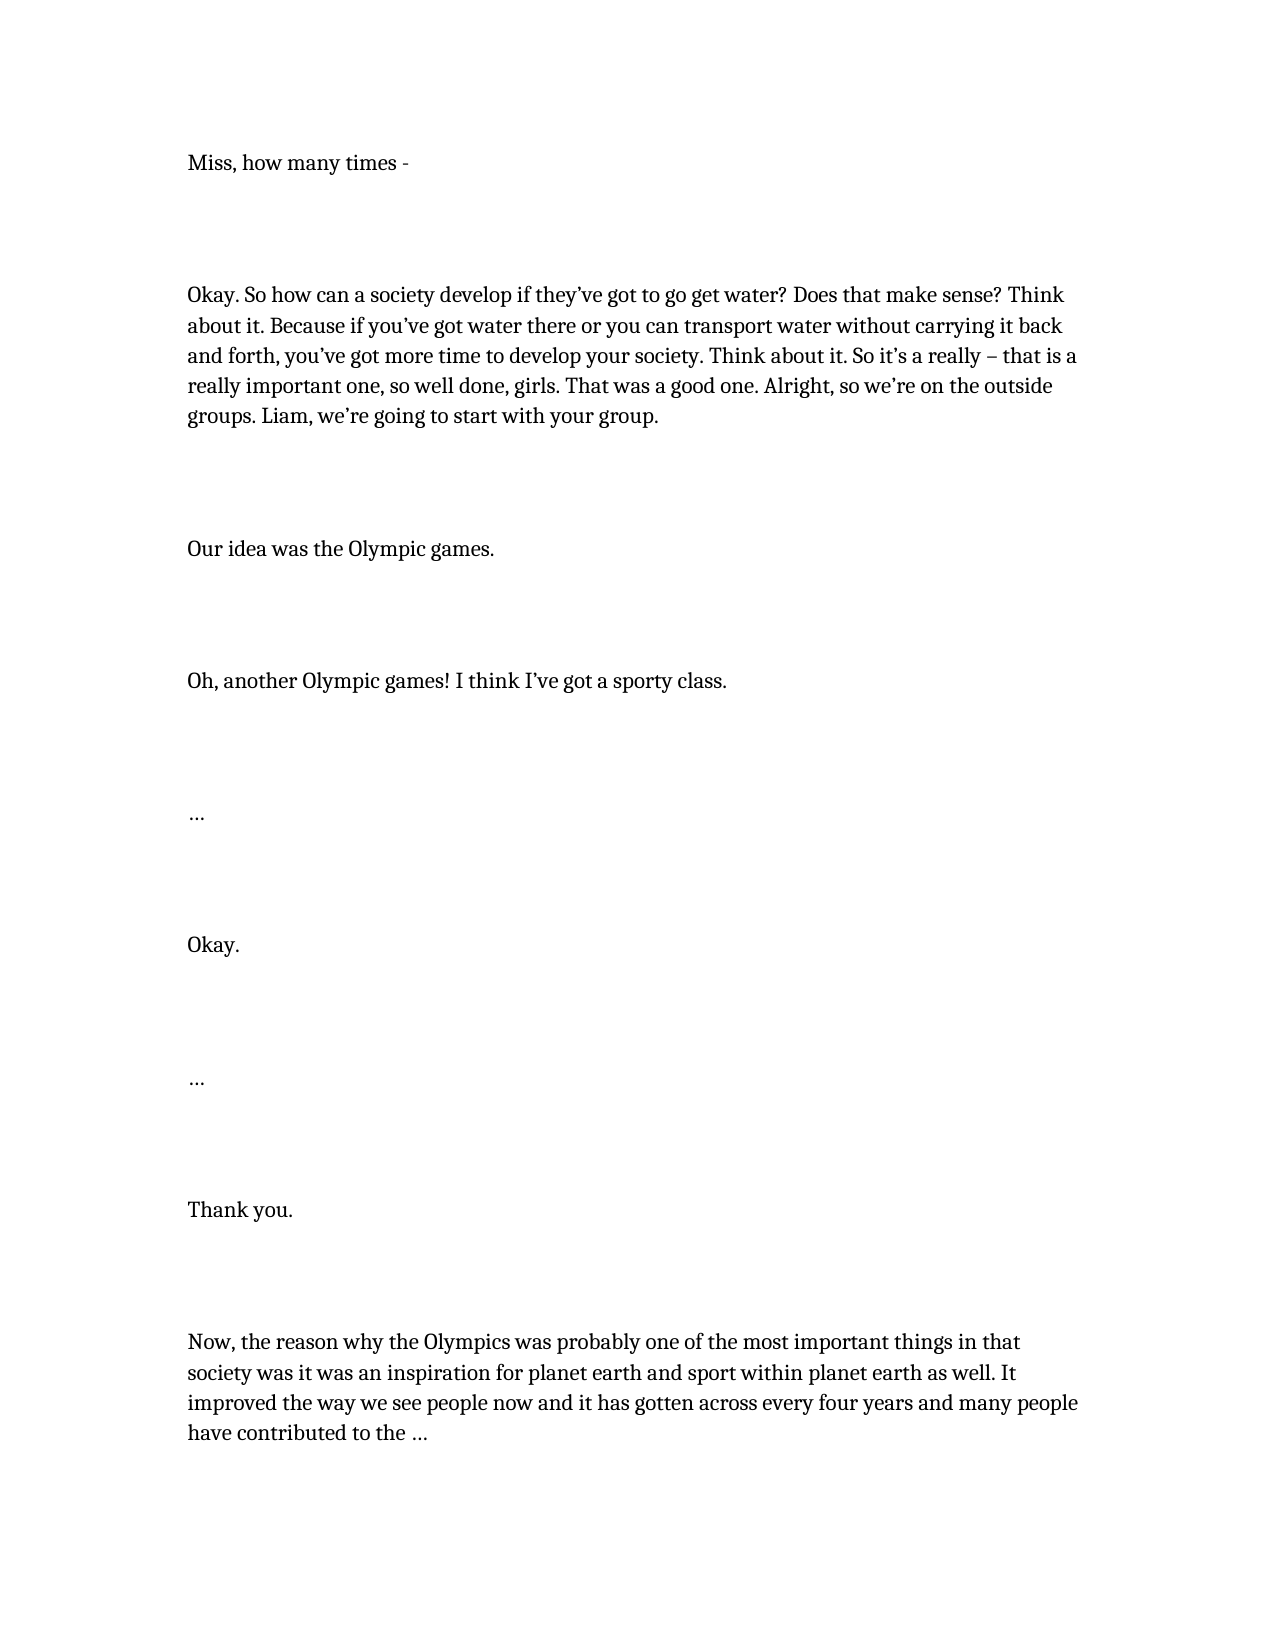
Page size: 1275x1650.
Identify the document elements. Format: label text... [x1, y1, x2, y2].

text Our idea was the Olympic games. [187, 535, 1087, 562]
text Oh, another Olympic games! I think I’ve got a sporty class. [187, 668, 1087, 694]
text Now, the reason why the Olympics was probably one of the most important things in that society was it was an inspiration for planet earth and sport within planet earth as well. It improved the way we see people now and it has gotten across every four years and many people have contributed to the … [187, 1329, 1087, 1446]
text Okay. So how can a society develop if they’ve got to go get water? Does that make sense? Think about it. Because if you’ve got water there or you can transport water without carrying it back and forth, you’ve got more time to develop your society. Think about it. So it’s a really – that is a really important one, so well done, girls. That was a good one. Alright, so we’re on the outside groups. Liam, we’re going to start with your group. [187, 282, 1087, 429]
text Thank you. [187, 1197, 1087, 1223]
text Okay. [187, 932, 1087, 959]
text … [187, 800, 1087, 826]
text Miss, how many times - [187, 150, 1087, 176]
text … [187, 1064, 1087, 1091]
